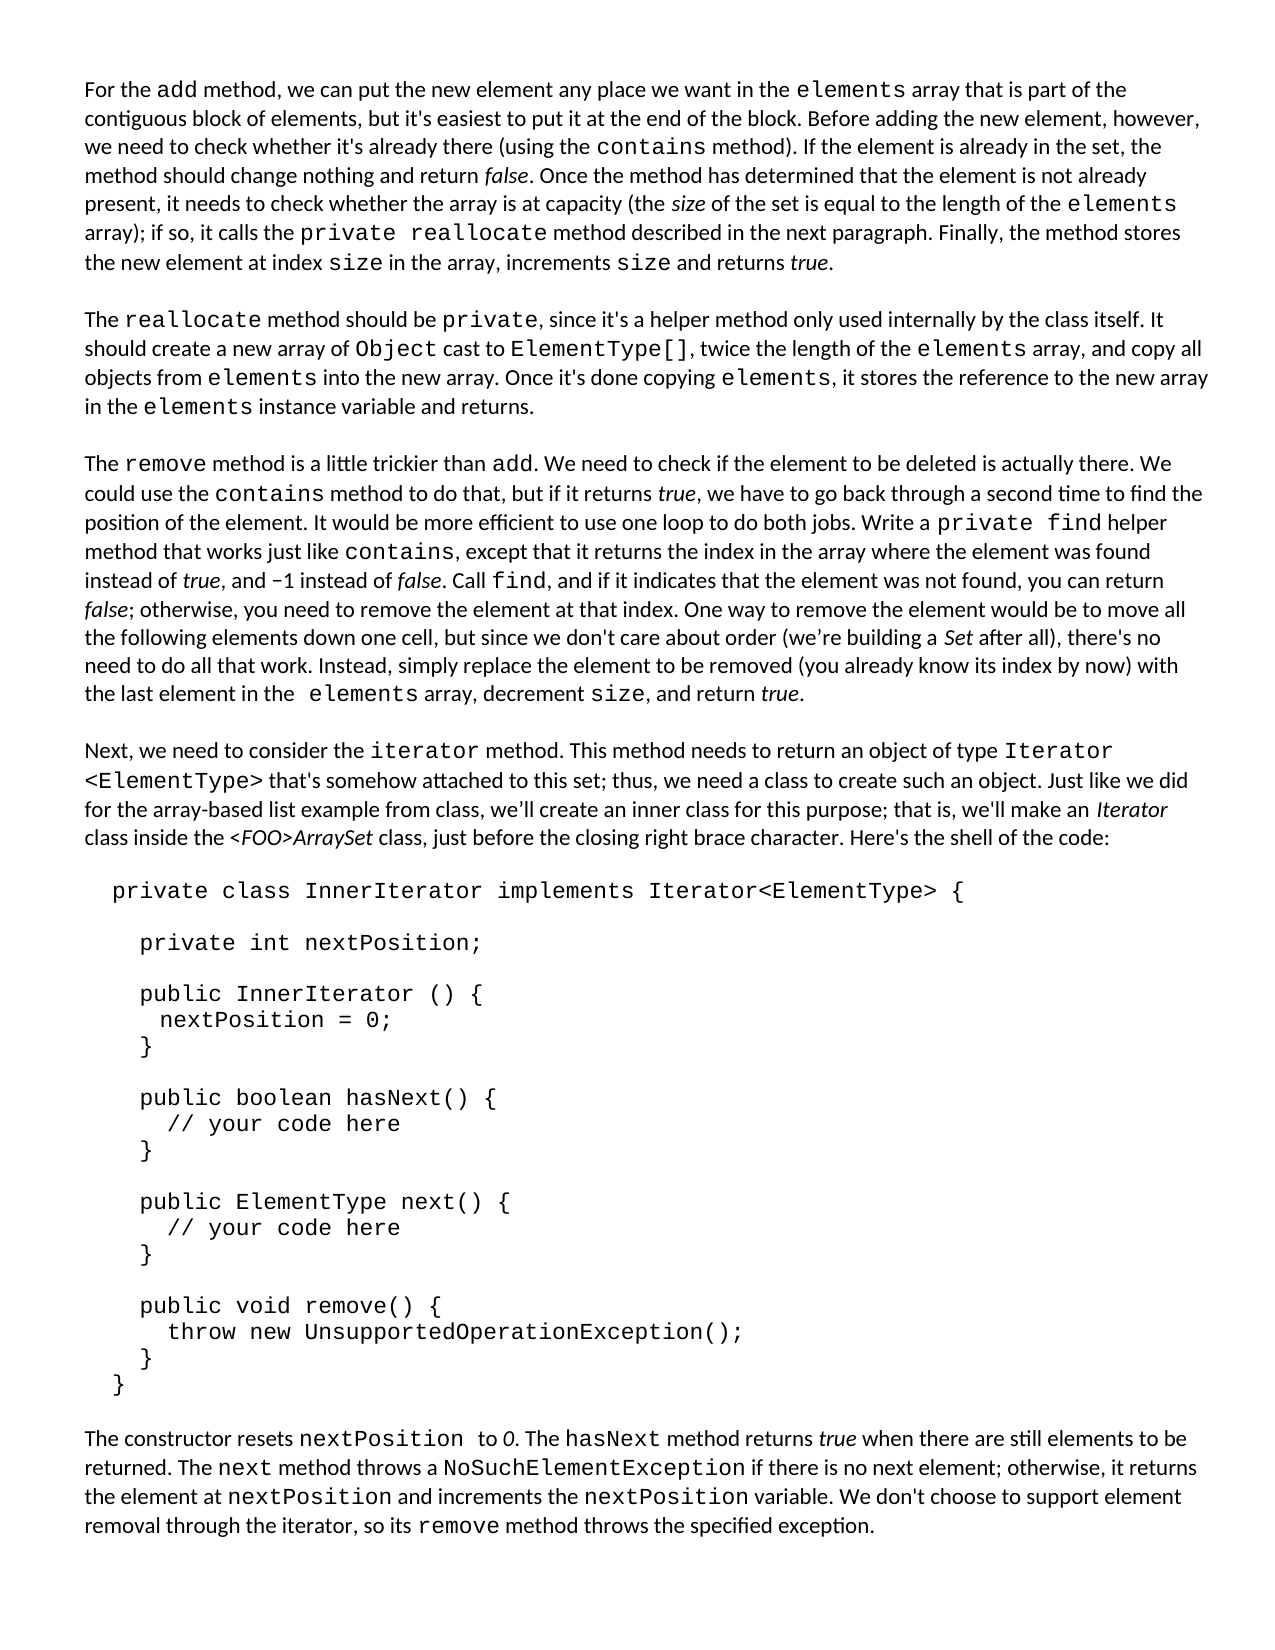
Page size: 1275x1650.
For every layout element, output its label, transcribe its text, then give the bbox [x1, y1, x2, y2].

text private int nextPosition; [84, 931, 1209, 957]
text The reallocate method should be private, since it's a helper method only used internally by the class itself. It should create a new array of Object cast to ElementType[], twice the length of the elements array, and copy all objects from elements into the new array. Once it's done copying elements, it stores the reference to the new array in the elements instance variable and returns. [84, 305, 1209, 422]
text throw new UnsupportedOperationException(); [84, 1320, 1209, 1346]
text } [84, 1035, 1209, 1061]
text public void remove() { [84, 1294, 1209, 1320]
text The constructor resets nextPosition to 0. The hasNext method returns true when there are still elements to be returned. The next method throws a NoSuchElementException if there is no next element; otherwise, it returns the element at nextPosition and increments the nextPosition variable. We don't choose to support element removal through the iterator, so its remove method throws the specified exception. [84, 1424, 1209, 1540]
text The remove method is a little trickier than add. We need to check if the element to be deleted is actually there. We could use the contains method to do that, but if it returns true, we have to go back through a second time to find the position of the element. It would be more efficient to use one loop to do both jobs. Write a private find helper method that works just like contains, except that it returns the index in the array where the element was found instead of true, and −1 instead of false. Call find, and if it indicates that the element was not found, you can return false; otherwise, you need to remove the element at that index. One way to remove the element would be to move all the following elements down one cell, but since we don't care about order (we’re building a Set after all), there's no need to do all that work. Instead, simply replace the element to be removed (you already know its index by now) with the last element in the elements array, decrement size, and return true. [84, 449, 1209, 709]
text } [84, 1242, 1209, 1268]
text } [84, 1138, 1209, 1164]
text public InnerIterator () { [84, 983, 1209, 1009]
text public boolean hasNext() { [84, 1087, 1209, 1112]
text // your code here [84, 1112, 1209, 1138]
text Next, we need to consider the iterator method. This method needs to return an object of type Iterator <ElementType> that's somehow attached to this set; thus, we need a class to create such an object. Just like we did for the array-based list example from class, we’ll create an inner class for this purpose; that is, we'll make an Iterator class inside the <FOO>ArraySet class, just before the closing right brace character. Here's the shell of the code: [84, 737, 1209, 851]
text For the add method, we can put the new element any place we want in the elements array that is part of the contiguous block of elements, but it's easiest to put it at the end of the block. Before adding the new element, however, we need to check whether it's already there (using the contains method). If the element is already in the set, the method should change nothing and return false. Once the method has determined that the element is not already present, it needs to check whether the array is at capacity (the size of the set is equal to the length of the elements array); if so, it calls the private reallocate method described in the next paragraph. Finally, the method stores the new element at index size in the array, increments size and returns true. [84, 75, 1209, 277]
text public ElementType next() { [84, 1190, 1209, 1216]
text } [84, 1372, 1209, 1398]
text private class InnerIterator implements Iterator<ElementType> { [84, 879, 1209, 905]
text } [84, 1346, 1209, 1372]
text nextPosition = 0; [84, 1009, 1209, 1035]
text // your code here [84, 1216, 1209, 1242]
